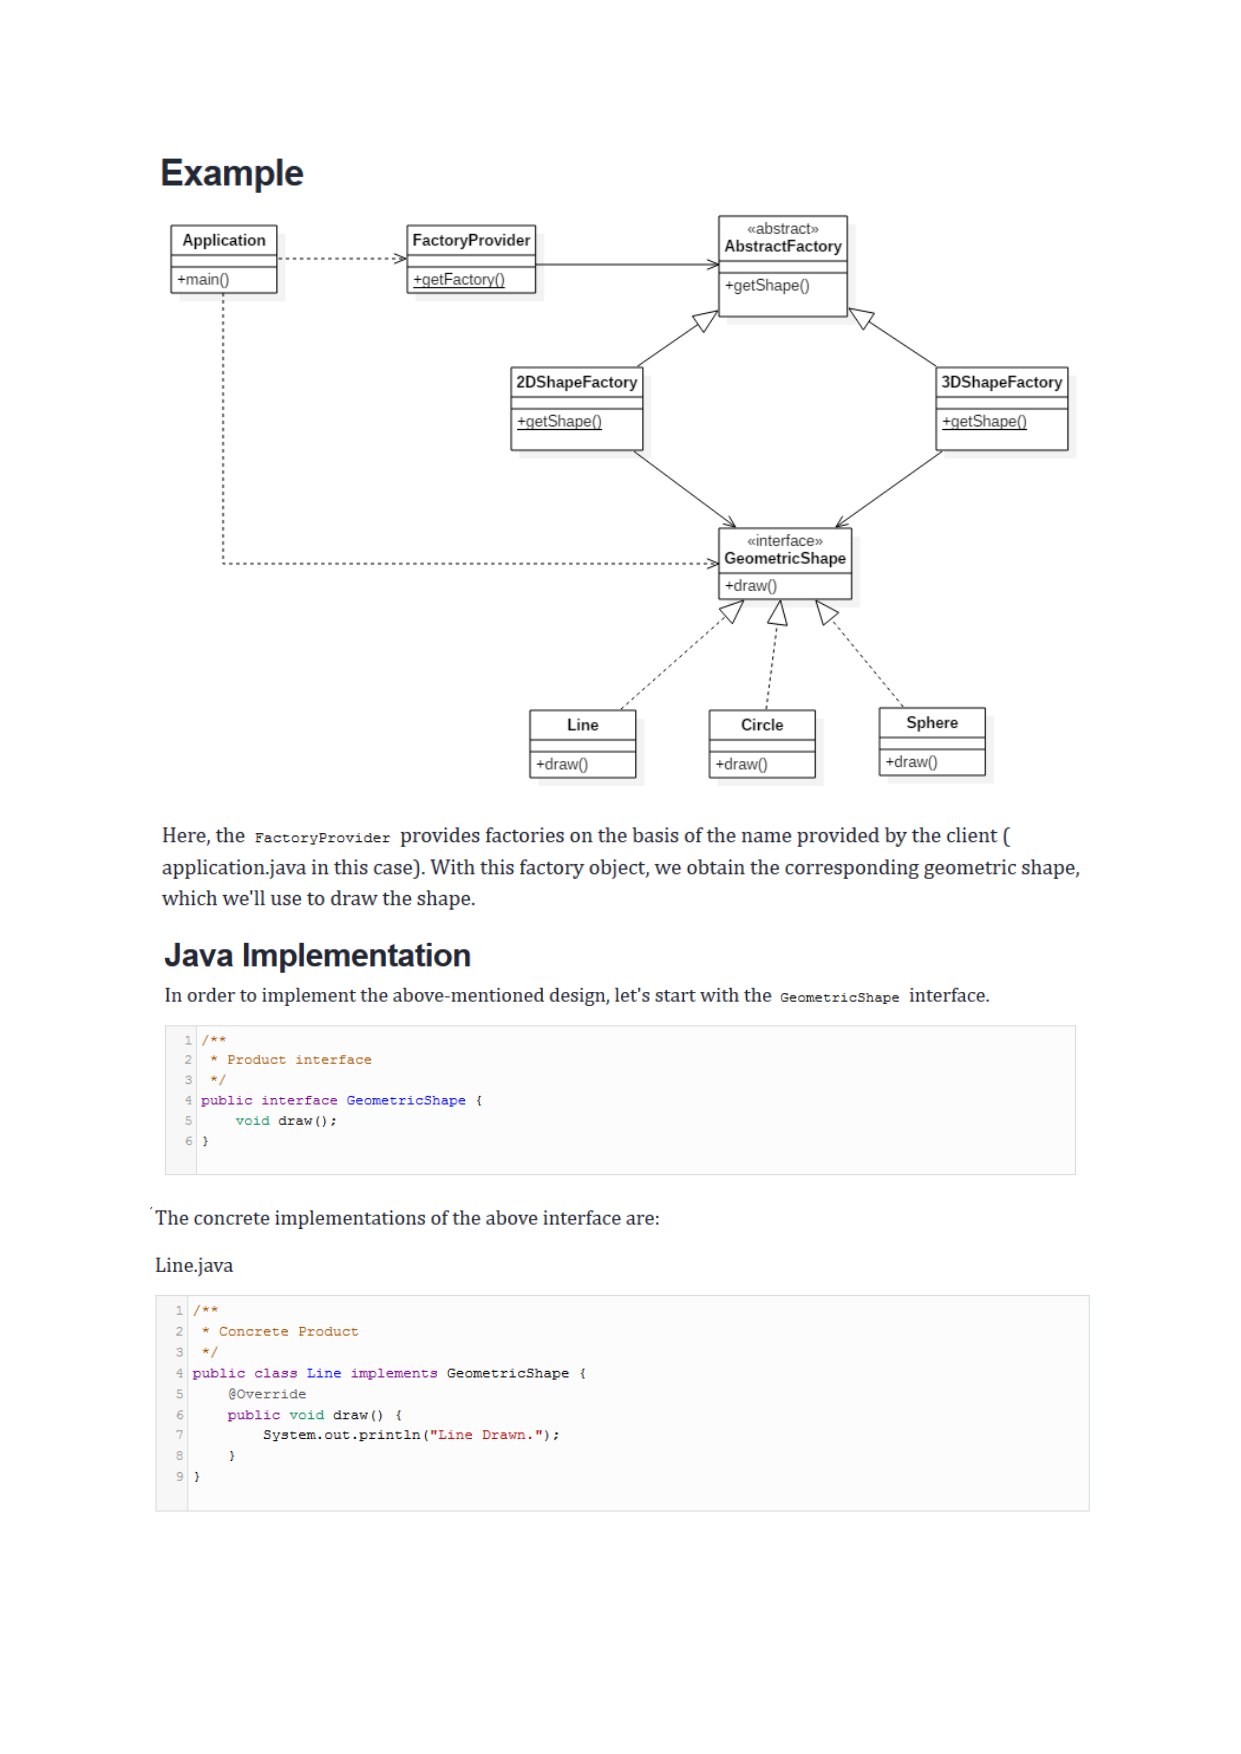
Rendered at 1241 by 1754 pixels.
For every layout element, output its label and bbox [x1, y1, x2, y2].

picture [150, 150, 314, 199]
picture [150, 816, 1091, 927]
picture [150, 202, 1091, 792]
picture [150, 930, 1091, 1203]
picture [150, 1207, 1091, 1516]
